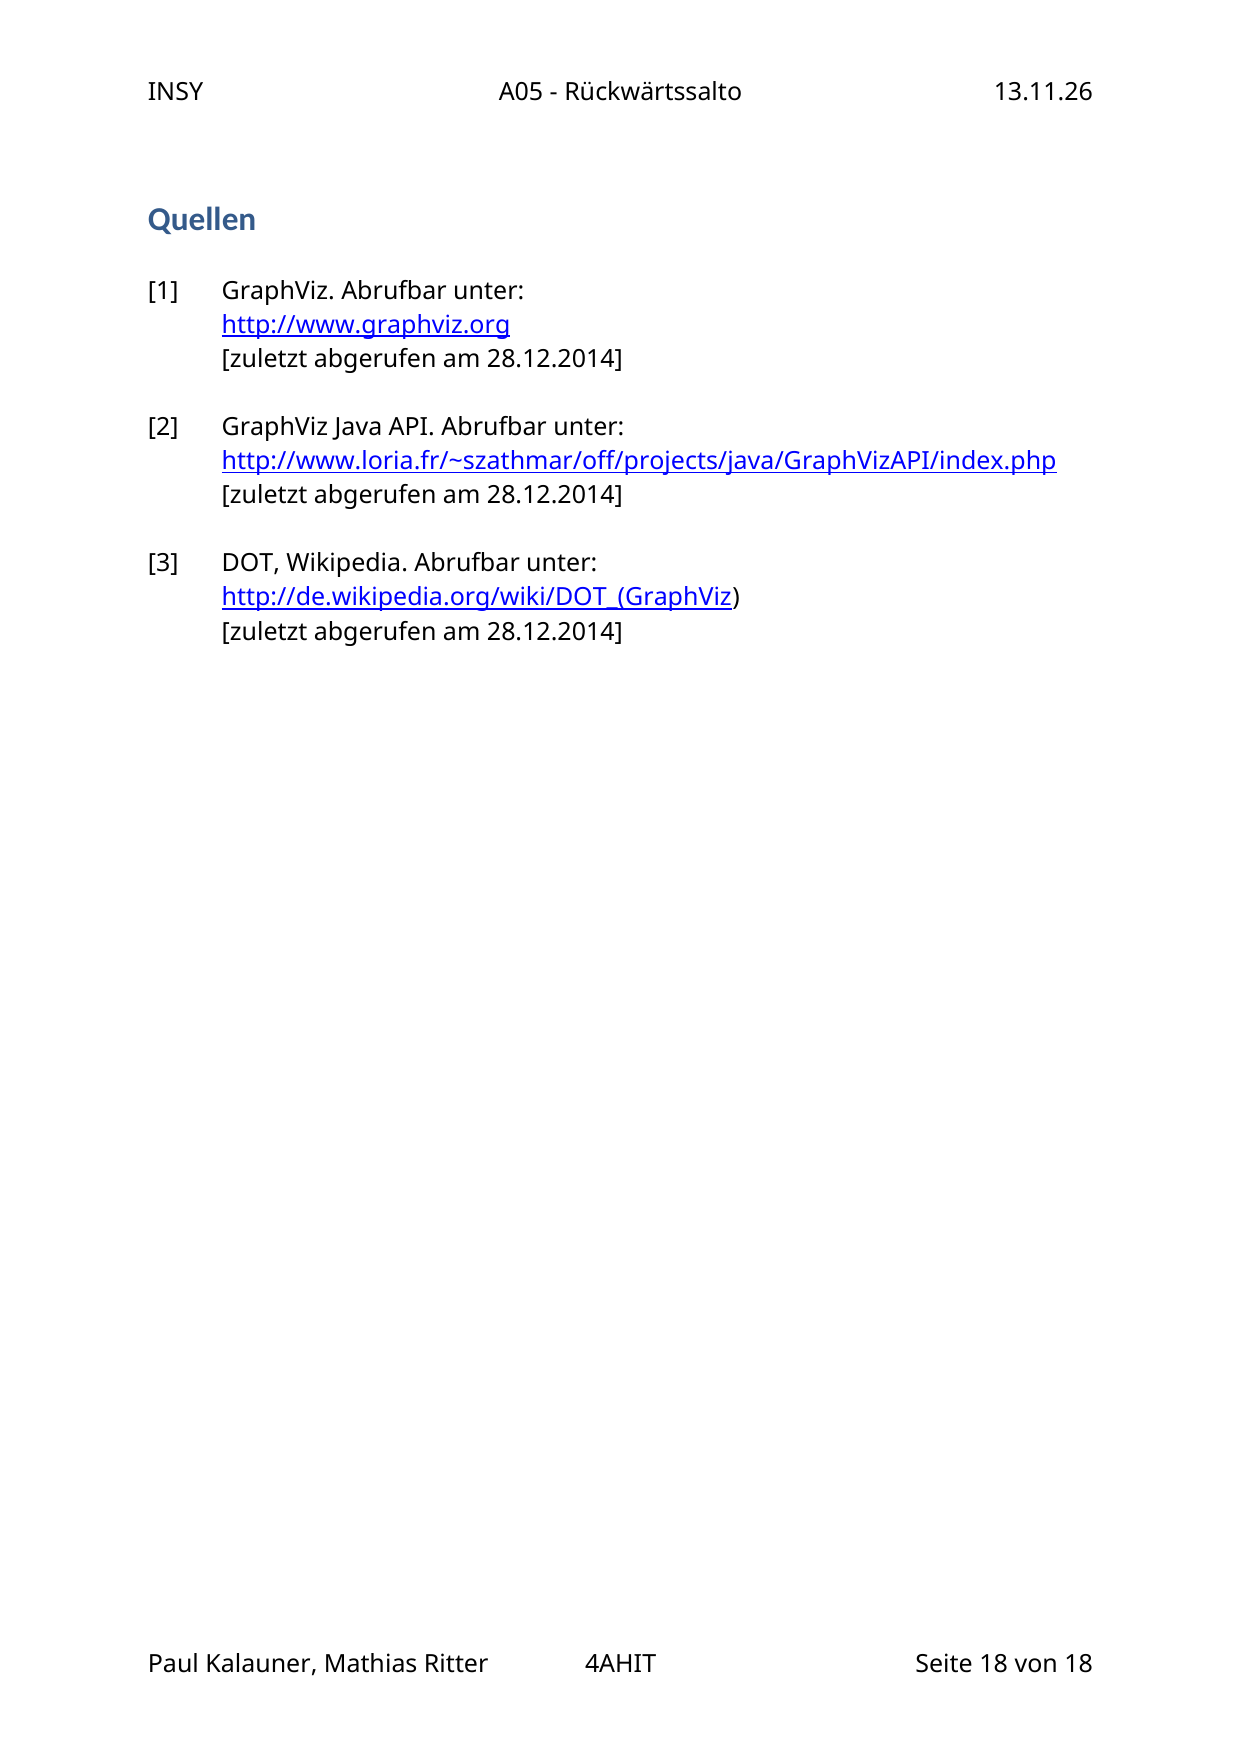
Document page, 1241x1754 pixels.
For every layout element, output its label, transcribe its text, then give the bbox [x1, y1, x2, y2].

subtitle Quellen [148, 198, 1092, 238]
text [zuletzt abgerufen am 28.12.2014] [148, 341, 1092, 375]
text http://www.loria.fr/~szathmar/off/projects/java/GraphVizAPI/index.php [148, 443, 1092, 477]
text [1] GraphViz. Abrufbar unter: [148, 272, 1092, 307]
text http://de.wikipedia.org/wiki/DOT_(GraphViz) [148, 579, 1092, 613]
text [2] GraphViz Java API. Abrufbar unter: [148, 409, 1092, 443]
text [zuletzt abgerufen am 28.12.2014] [148, 613, 1092, 647]
text http://www.graphviz.org [148, 307, 1092, 341]
text [zuletzt abgerufen am 28.12.2014] [148, 477, 1092, 511]
text [3] DOT, Wikipedia. Abrufbar unter: [148, 545, 1092, 579]
